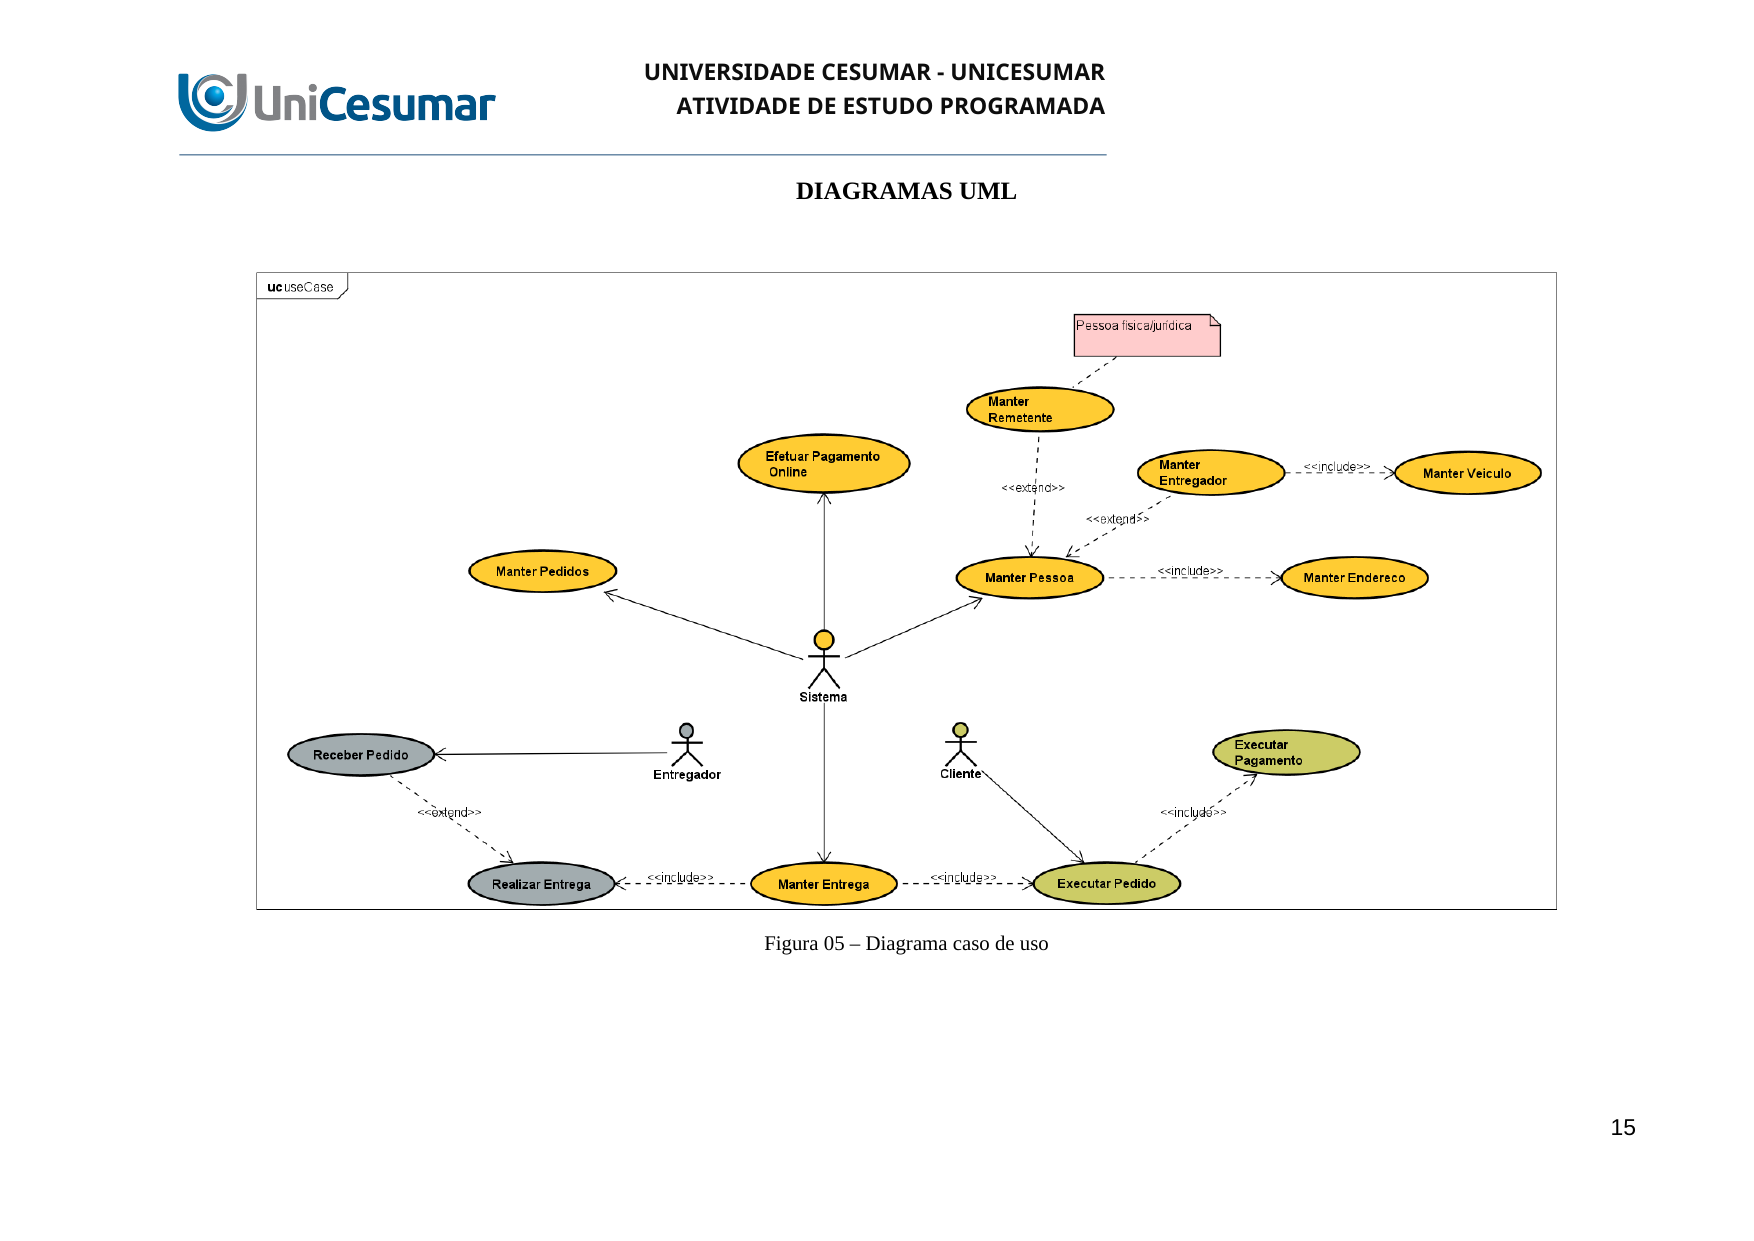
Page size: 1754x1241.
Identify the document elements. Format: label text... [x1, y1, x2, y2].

picture [246, 262, 1567, 919]
text DIAGRAMAS UML [177, 176, 1636, 205]
picture [177, 73, 497, 133]
text Figura 05 – Diagrama caso de uso [177, 931, 1636, 955]
